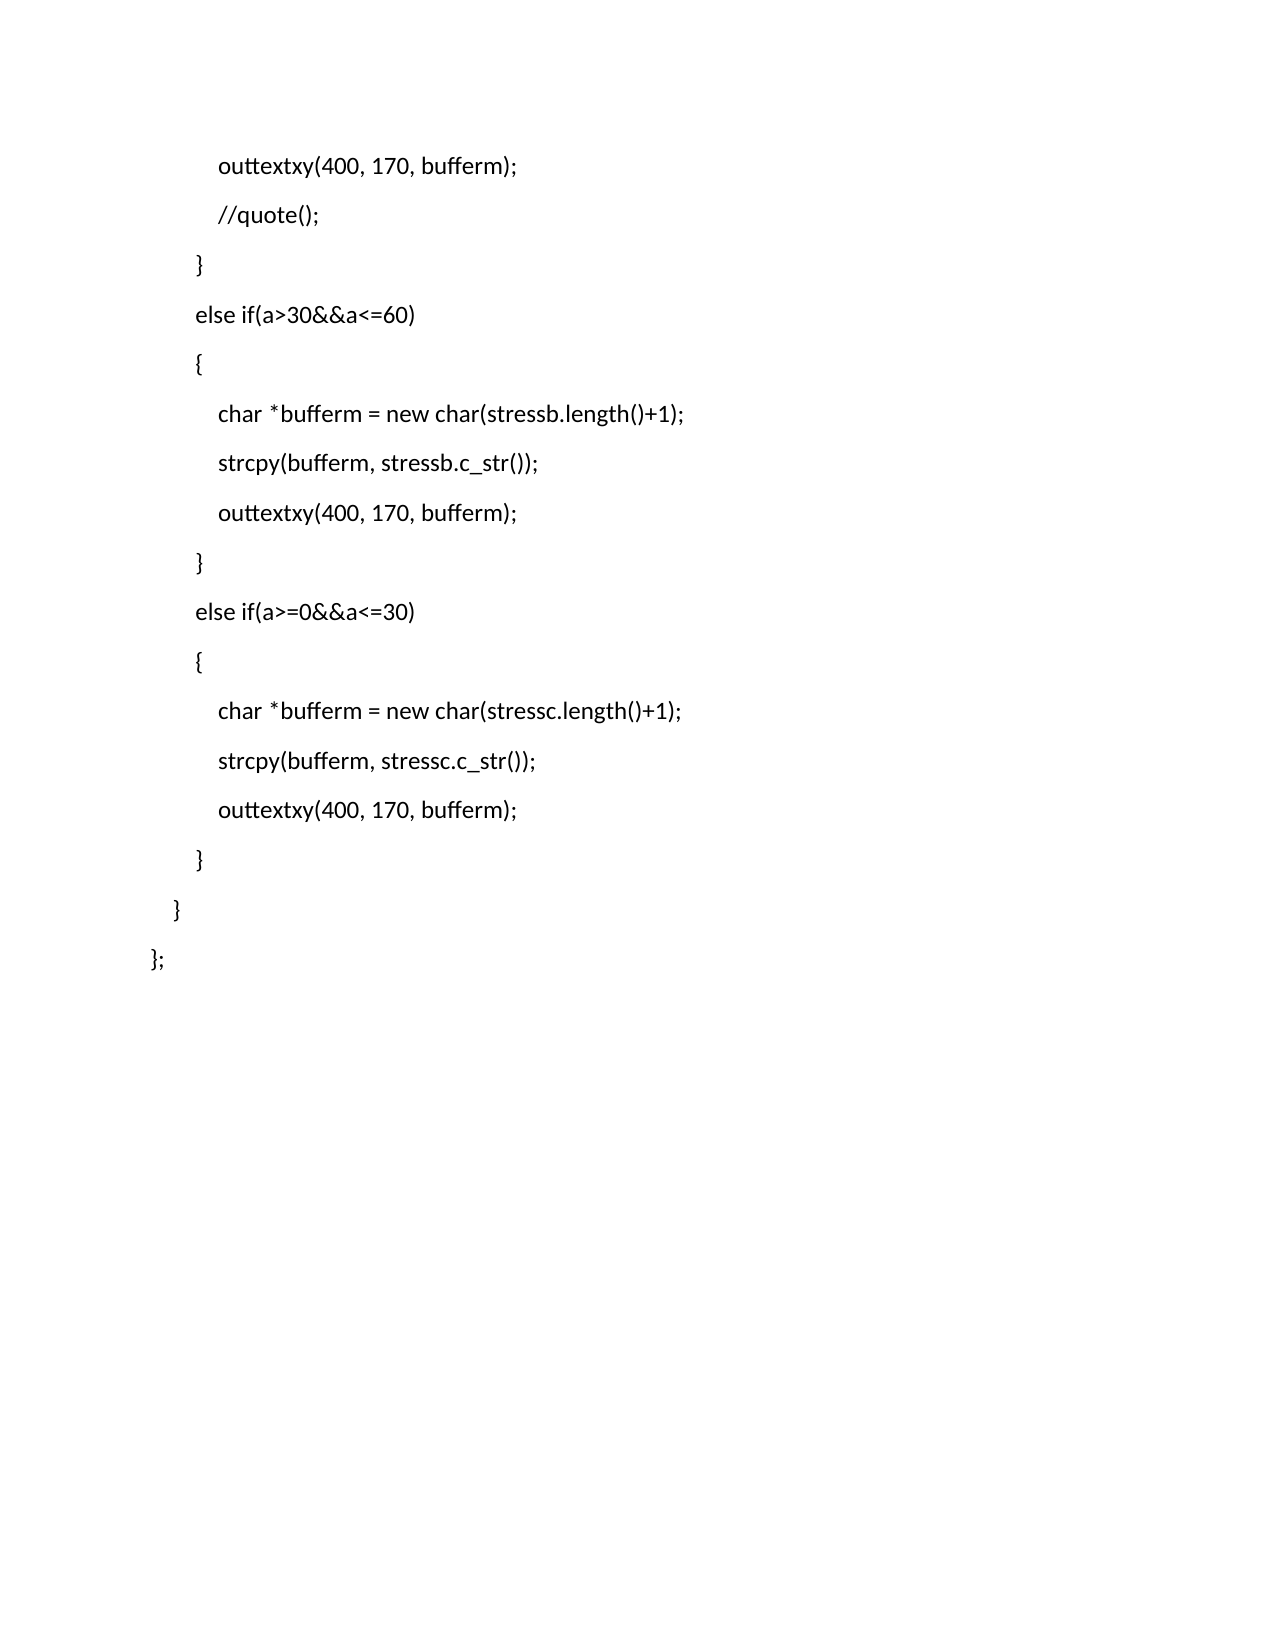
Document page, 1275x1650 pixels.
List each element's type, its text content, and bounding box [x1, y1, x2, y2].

text } [150, 844, 1125, 875]
text char *bufferm = new char(stressc.length()+1); [150, 695, 1125, 726]
text strcpy(bufferm, stressb.c_str()); [150, 447, 1125, 478]
text else if(a>=0&&a<=30) [150, 596, 1125, 627]
text outtextxy(400, 170, bufferm); [150, 794, 1125, 825]
text } [150, 894, 1125, 924]
text strcpy(bufferm, stressc.c_str()); [150, 745, 1125, 776]
text else if(a>30&&a<=60) [150, 299, 1125, 329]
text outtextxy(400, 170, bufferm); [150, 497, 1125, 528]
text char *bufferm = new char(stressb.length()+1); [150, 398, 1125, 428]
text //quote(); [150, 199, 1125, 230]
text { [150, 646, 1125, 676]
text } [150, 249, 1125, 280]
text } [150, 547, 1125, 577]
text { [150, 348, 1125, 379]
text outtextxy(400, 170, bufferm); [150, 150, 1125, 181]
text }; [150, 943, 1125, 974]
